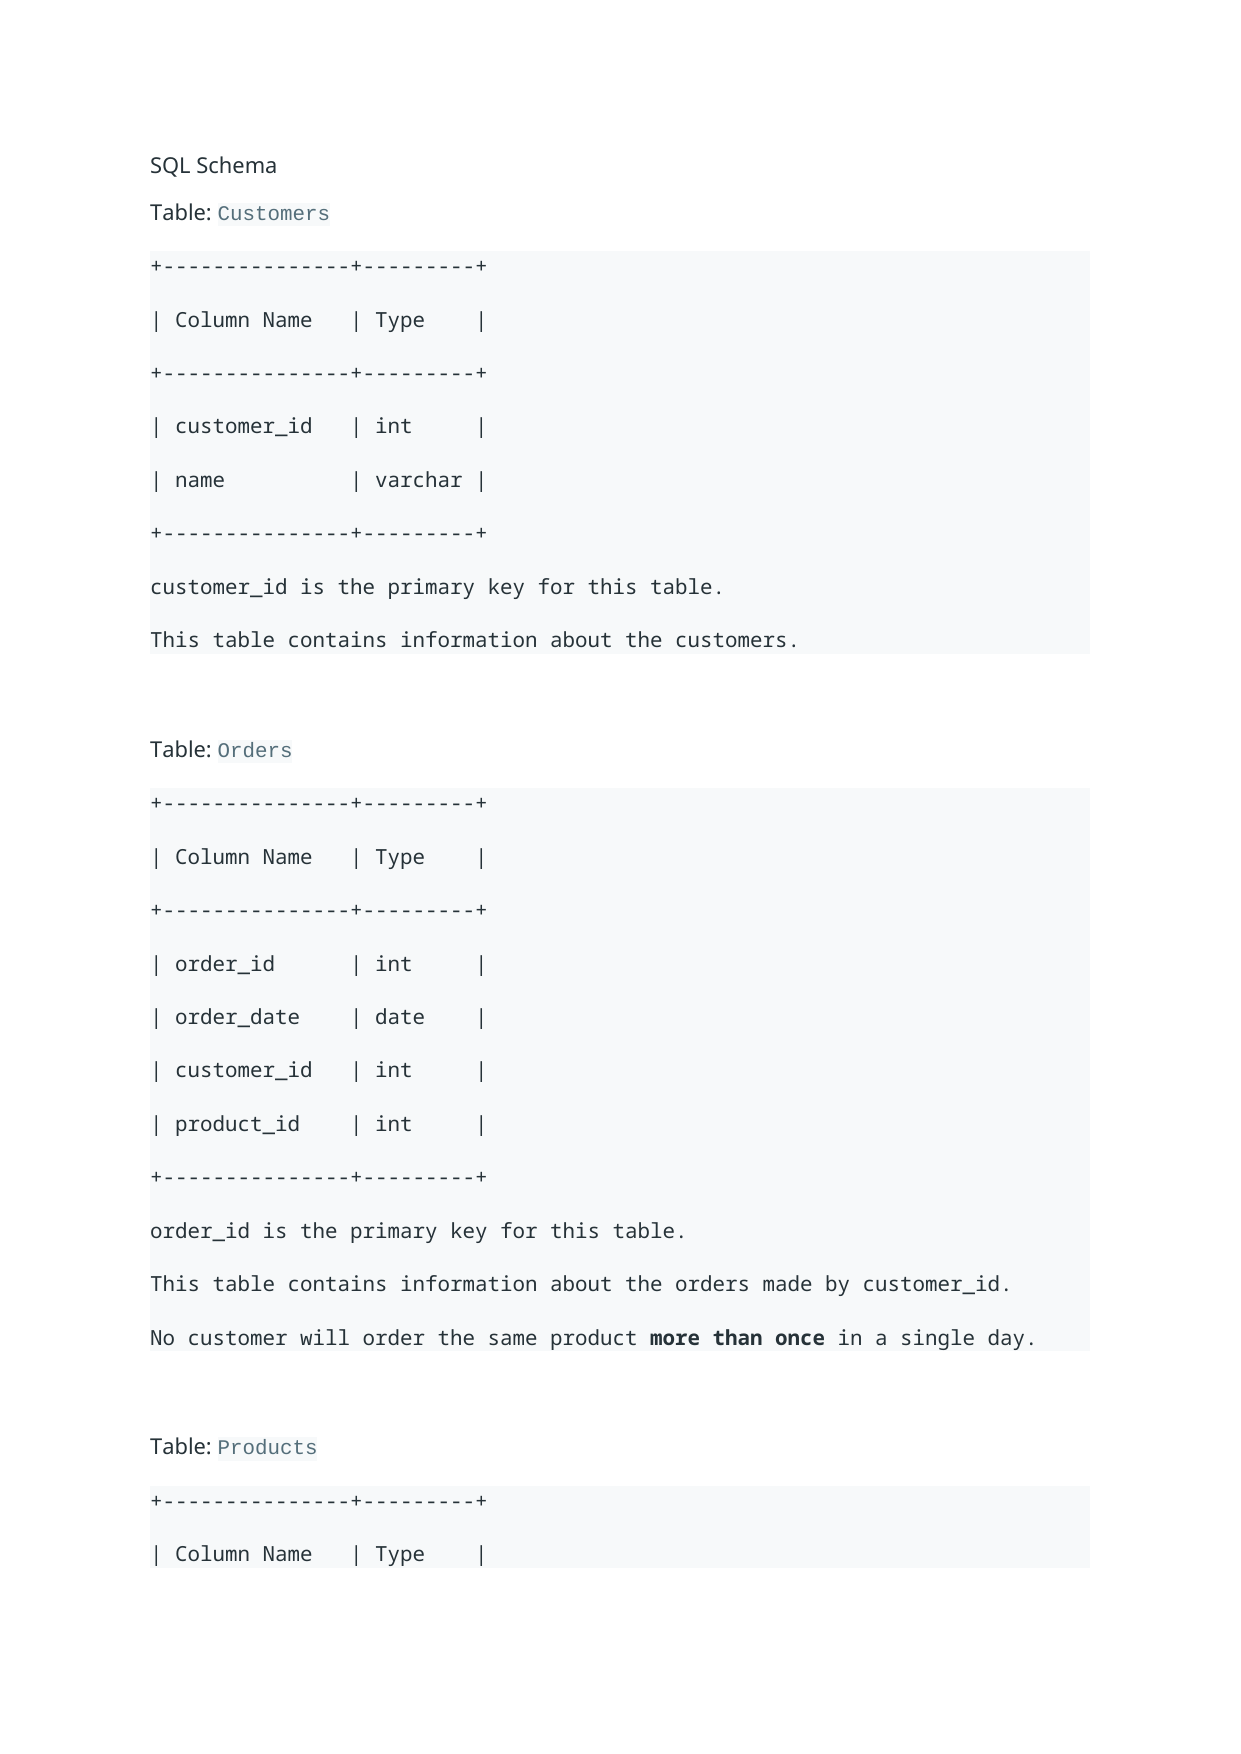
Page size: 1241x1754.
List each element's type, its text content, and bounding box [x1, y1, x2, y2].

text +---------------+---------+ [150, 518, 1090, 547]
text SQL Schema [150, 150, 1090, 180]
text | customer_id | int | [150, 1056, 1090, 1084]
text | Column Name | Type | [150, 305, 1090, 333]
text | Column Name | Type | [150, 1539, 1090, 1568]
text +---------------+---------+ [150, 788, 1090, 817]
text This table contains information about the orders made by customer_id. [150, 1269, 1090, 1298]
text | order_date | date | [150, 1002, 1090, 1031]
text +---------------+---------+ [150, 358, 1090, 387]
text No customer will order the same product more than once in a single day. [150, 1323, 1090, 1351]
text Table: Orders [150, 733, 1090, 763]
text customer_id is the primary key for this table. [150, 572, 1090, 600]
text Table: Products [150, 1431, 1090, 1461]
text +---------------+---------+ [150, 251, 1090, 280]
text +---------------+---------+ [150, 1162, 1090, 1191]
text Table: Customers [150, 196, 1090, 226]
text | product_id | int | [150, 1109, 1090, 1137]
text | Column Name | Type | [150, 842, 1090, 870]
text | customer_id | int | [150, 412, 1090, 440]
text This table contains information about the customers. [150, 625, 1090, 654]
text | order_id | int | [150, 949, 1090, 977]
text order_id is the primary key for this table. [150, 1216, 1090, 1244]
text +---------------+---------+ [150, 1486, 1090, 1514]
text | name | varchar | [150, 465, 1090, 493]
text +---------------+---------+ [150, 895, 1090, 924]
